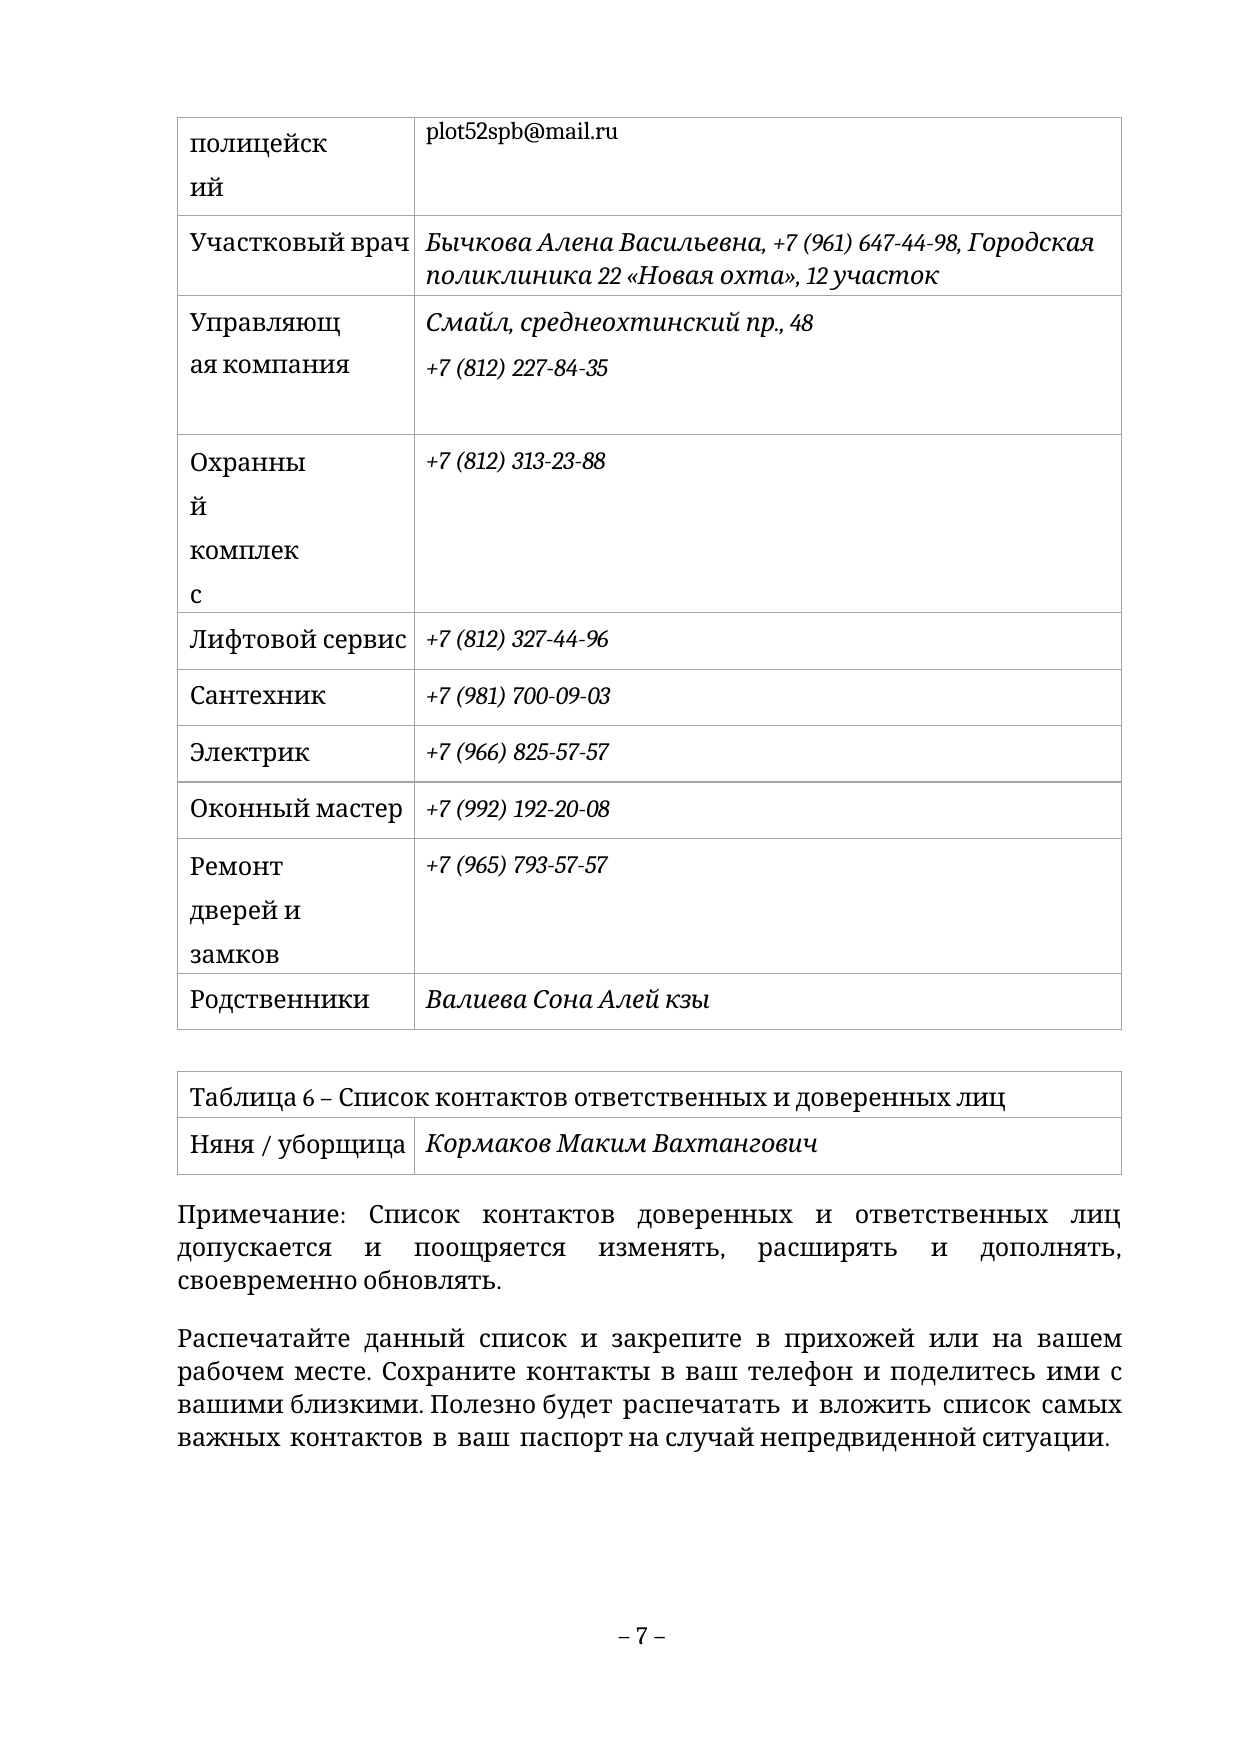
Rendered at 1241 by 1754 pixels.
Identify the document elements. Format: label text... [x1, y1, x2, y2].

table_cell Смайл, среднеохтинский пр., 48 +7 (812) 227-84-35 [415, 296, 1121, 434]
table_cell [415, 118, 1121, 215]
text Примечание: Список контактов доверенных и ответственных лиц допускается и поощряется изменять, расширять и дополнять, своевременно обновлять. [177, 1201, 1121, 1296]
table_cell +7 (812) 313-23-88 [415, 435, 1121, 612]
table_cell Ремонт дверей и замков [178, 839, 414, 972]
table_cell Няня / уборщица [178, 1118, 414, 1174]
table_cell Участковый врач [178, 216, 414, 295]
table_cell Кормаков Маким Вахтангович [415, 1118, 1121, 1174]
table_cell Валиева Сона Алей кзы [415, 974, 1121, 1029]
text Распечатайте данный список и закрепите в прихожей или на вашем рабочем месте. Сохраните контакты в ваш телефон и поделитесь ими с вашими близкими. Полезно будет распечатать и вложить список самых важных контактов в ваш паспорт на случай непредвиденной ситуации. [177, 1324, 1122, 1452]
table_cell +7 (992) 192-20-08 [415, 783, 1121, 838]
table_cell +7 (965) 793-57-57 [415, 839, 1121, 972]
table_cell Оконный мастер [178, 783, 414, 838]
table_cell Бычкова Алена Васильевна, +7 (961) 647-44-98, Городская поликлиника 22 «Новая охта», 12 участок [415, 216, 1121, 295]
table_cell +7 (966) 825-57-57 [415, 726, 1121, 781]
table_cell Лифтовой сервис [178, 613, 414, 668]
table_cell Управляющая компания [178, 296, 414, 434]
table_cell +7 (812) 327-44-96 [415, 613, 1121, 668]
table_cell Электрик [178, 726, 414, 781]
table_header Таблица 6 – Список контактов ответственных и доверенных лиц [178, 1072, 1121, 1117]
table_cell +7 (981) 700-09-03 [415, 670, 1121, 725]
table_cell Охранный комплекс [178, 435, 414, 612]
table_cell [178, 118, 414, 215]
table_cell Родственники [178, 974, 414, 1029]
table_cell Сантехник [178, 670, 414, 725]
